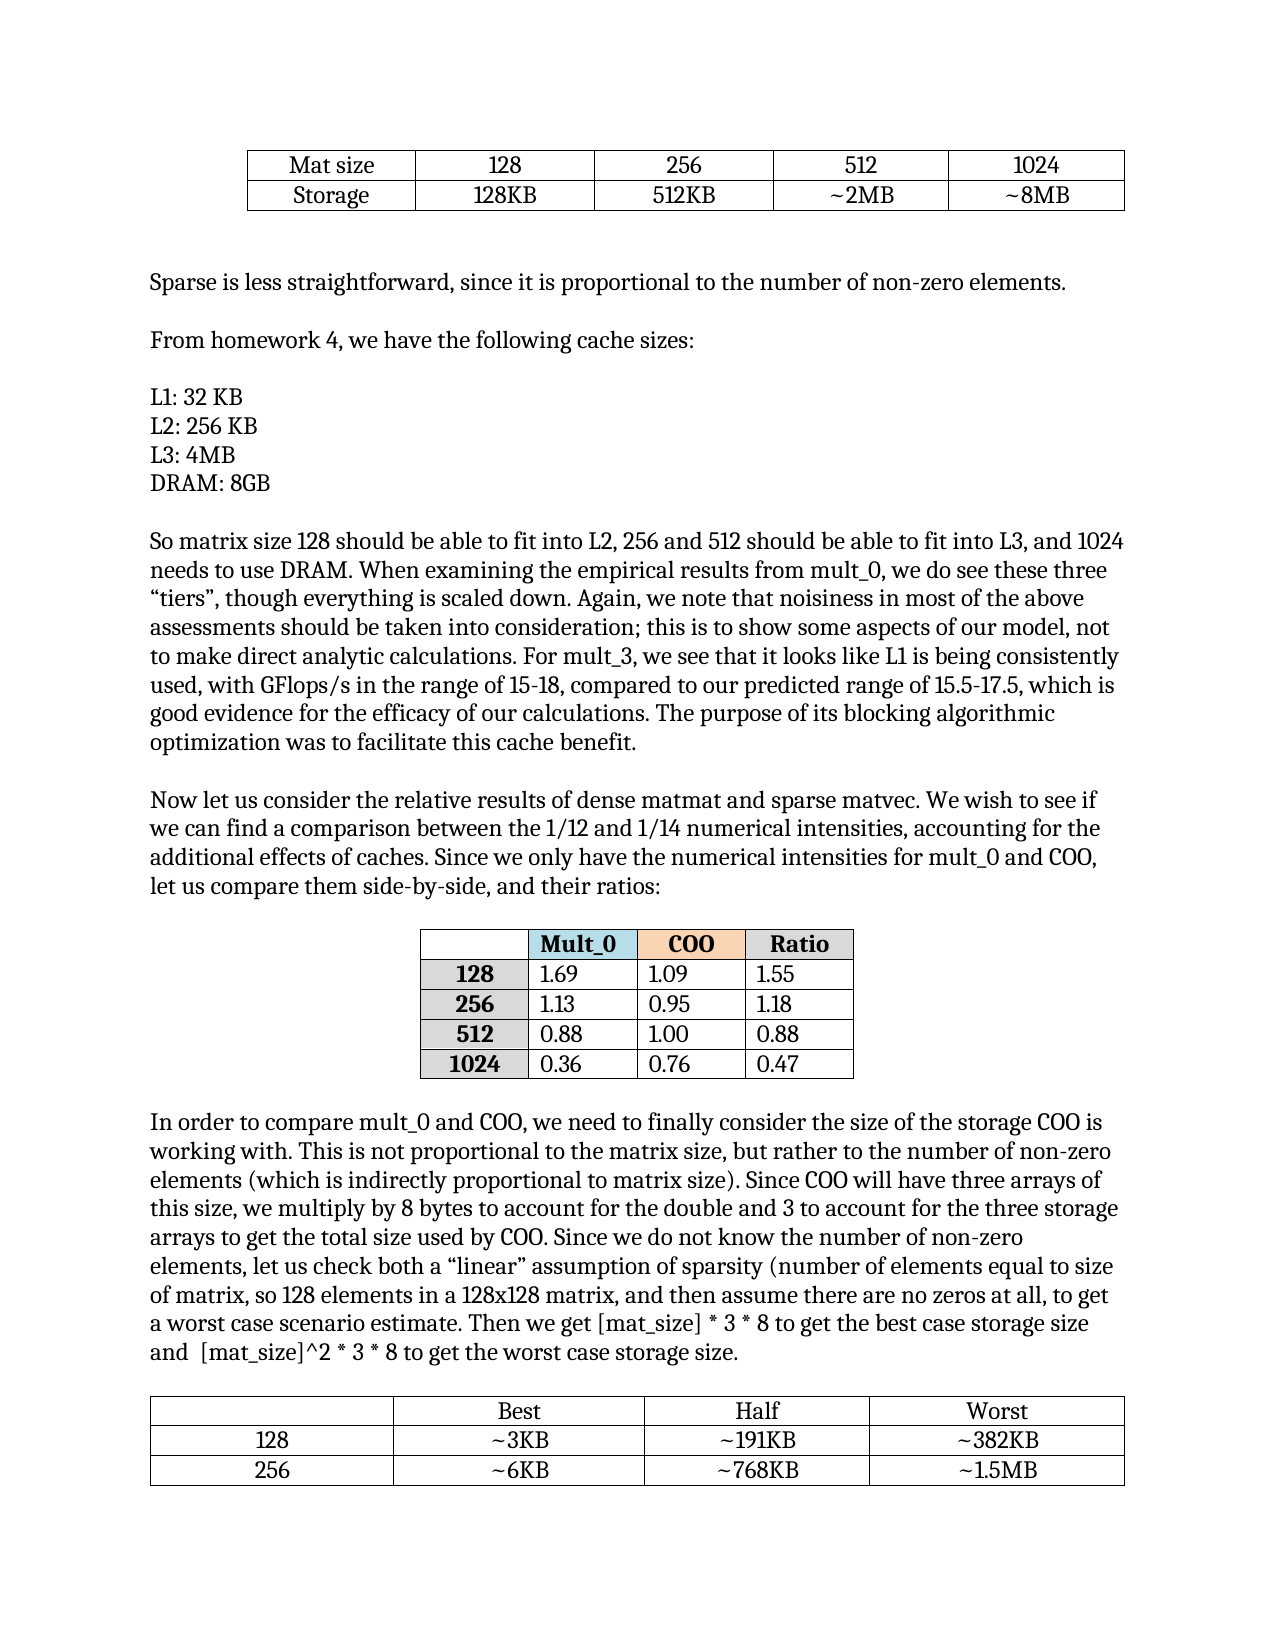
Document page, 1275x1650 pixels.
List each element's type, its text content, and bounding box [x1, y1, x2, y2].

table_cell ~3KB [394, 1426, 644, 1455]
table_cell 1.00 [638, 1020, 745, 1048]
text Now let us consider the relative results of dense matmat and sparse matvec. We wish to see if we can find a comparison between the 1/12 and 1/14 numerical intensities, accounting for the additional effects of caches. Since we only have the numerical intensities for mult_0 and COO, let us compare them side-by-side, and their ratios: [150, 786, 1125, 901]
table_header Worst [870, 1397, 1124, 1425]
table_cell ~191KB [645, 1426, 869, 1455]
table_header 512 [774, 151, 948, 180]
table_cell 0.47 [746, 1050, 853, 1078]
table_cell ~8MB [949, 181, 1124, 209]
table_cell ~382KB [870, 1426, 1124, 1455]
table_cell 1024 [421, 1050, 528, 1078]
text DRAM: 8GB [150, 469, 1125, 498]
text L2: 256 KB [150, 412, 1125, 441]
table_cell 512KB [595, 181, 773, 209]
table_cell ~768KB [645, 1456, 869, 1485]
table_header Half [645, 1397, 869, 1425]
table_header 1024 [949, 151, 1124, 180]
table_cell 512 [421, 1020, 528, 1048]
table_cell 1.55 [746, 960, 853, 989]
table_header Mat size [248, 151, 415, 180]
table_cell 256 [151, 1456, 393, 1485]
text In order to compare mult_0 and COO, we need to finally consider the size of the storage COO is working with. This is not proportional to the matrix size, but rather to the number of non-zero elements (which is indirectly proportional to matrix size). Since COO will have three arrays of this size, we multiply by 8 bytes to account for the double and 3 to account for the three storage arrays to get the total size used by COO. Since we do not know the number of non-zero elements, let us check both a “linear” assumption of sparsity (number of elements equal to size of matrix, so 128 elements in a 128x128 matrix, and then assume there are no zeros at all, to get a worst case scenario estimate. Then we get [mat_size] * 3 * 8 to get the best case storage size and [mat_size]^2 * 3 * 8 to get the worst case storage size. [150, 1108, 1125, 1367]
text From homework 4, we have the following cache sizes: [150, 326, 1125, 354]
table_cell 128 [421, 960, 528, 989]
table_cell 1.09 [638, 960, 745, 989]
table_cell 1.69 [529, 960, 637, 989]
table_header 128 [416, 151, 594, 180]
table_cell 0.88 [529, 1020, 637, 1048]
table_cell 0.88 [746, 1020, 853, 1048]
table_header 256 [595, 151, 773, 180]
table_cell ~6KB [394, 1456, 644, 1485]
table_cell 256 [421, 990, 528, 1019]
table_cell 0.36 [529, 1050, 637, 1078]
table_header Ratio [746, 930, 853, 959]
table_cell 1.18 [746, 990, 853, 1019]
text Sparse is less straightforward, since it is proportional to the number of non-zero elements. [150, 268, 1125, 297]
table_header [151, 1397, 393, 1425]
table_cell ~2MB [774, 181, 948, 209]
table_cell 1.13 [529, 990, 637, 1019]
table_header Mult_0 [529, 930, 637, 959]
table_cell 0.95 [638, 990, 745, 1019]
table_cell 128 [151, 1426, 393, 1455]
table_cell Storage [248, 181, 415, 209]
table_header COO [638, 930, 745, 959]
text L3: 4MB [150, 441, 1125, 469]
text So matrix size 128 should be able to fit into L2, 256 and 512 should be able to fit into L3, and 1024 needs to use DRAM. When examining the empirical results from mult_0, we do see these three “tiers”, though everything is scaled down. Again, we note that noisiness in most of the above assessments should be taken into consideration; this is to show some aspects of our model, not to make direct analytic calculations. For mult_3, we see that it looks like L1 is being consistently used, with GFlops/s in the range of 15-18, compared to our predicted range of 15.5-17.5, which is good evidence for the efficacy of our calculations. The purpose of its blocking algorithmic optimization was to facilitate this cache benefit. [150, 527, 1125, 757]
table_header [421, 930, 528, 959]
table_cell 128KB [416, 181, 594, 209]
table_cell ~1.5MB [870, 1456, 1124, 1485]
text L1: 32 KB [150, 383, 1125, 412]
table_cell 0.76 [638, 1050, 745, 1078]
table_header Best [394, 1397, 644, 1425]
